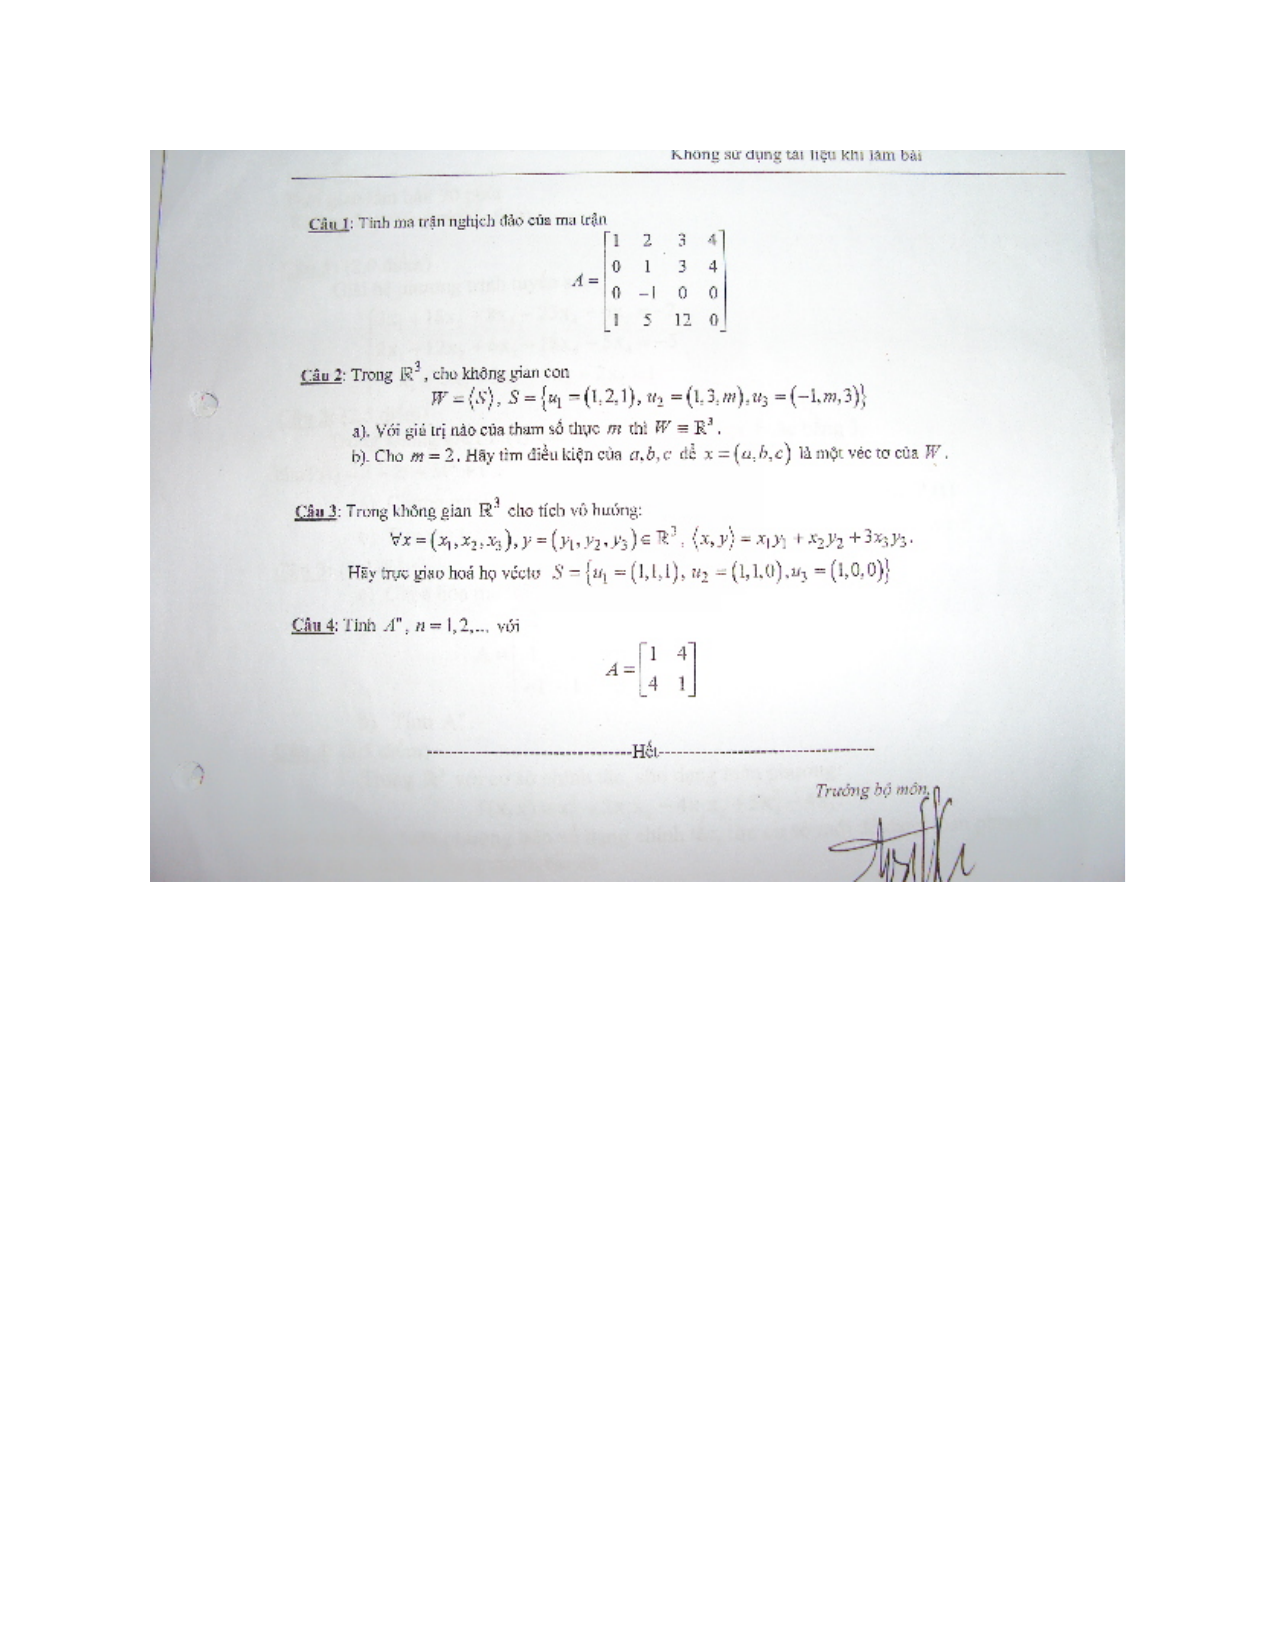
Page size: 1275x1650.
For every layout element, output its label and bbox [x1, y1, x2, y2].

picture [150, 150, 1125, 882]
